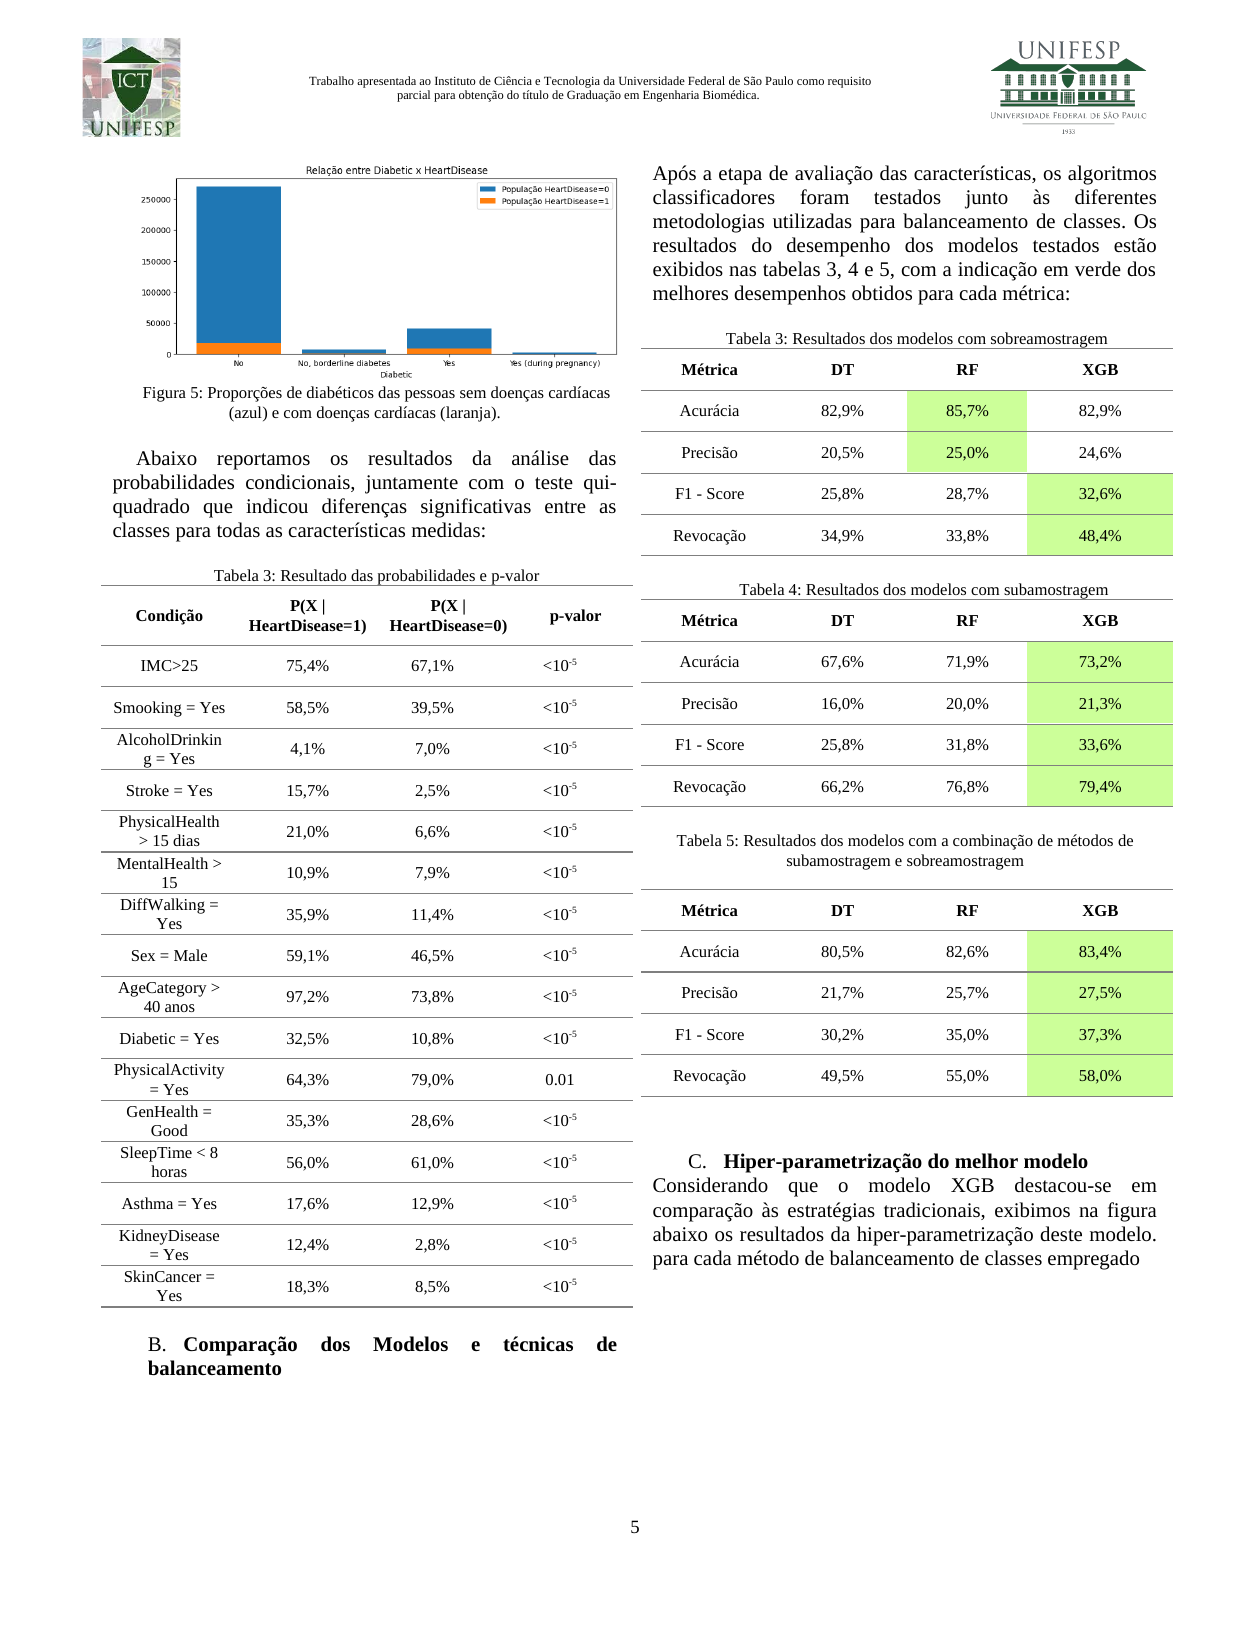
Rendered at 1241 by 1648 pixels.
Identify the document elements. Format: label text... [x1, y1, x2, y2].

table_cell MentalHealth > 15 [101, 853, 237, 893]
table_cell IMC>25 [101, 646, 237, 686]
table_cell 79,4% [1027, 766, 1173, 806]
table_cell Smooking = Yes [101, 687, 237, 727]
table_cell <10-5 [487, 811, 632, 851]
table_cell 35,0% [907, 1014, 1027, 1054]
table_cell 20,5% [778, 432, 907, 472]
table_cell 25,8% [778, 474, 907, 514]
table_cell 71,9% [907, 642, 1027, 682]
table_cell 21,7% [778, 973, 907, 1013]
table_header XGB [1027, 600, 1173, 641]
table_header DT [778, 349, 907, 390]
table_cell 16,0% [778, 683, 907, 723]
table_cell 67,6% [778, 642, 907, 682]
list Hiper-parametrização do melhor modelo [688, 1149, 1157, 1173]
picture [82, 38, 181, 137]
table_cell 59,1% [237, 935, 378, 976]
table_cell 76,8% [907, 766, 1027, 806]
table_cell 28,6% [378, 1101, 487, 1141]
table_cell Precisão [641, 683, 778, 723]
table_cell <10-5 [487, 977, 632, 1017]
table_header RF [907, 349, 1027, 390]
table_cell Revocação [641, 766, 778, 806]
table_cell <10-5 [487, 935, 632, 976]
table_cell <10-5 [487, 770, 632, 810]
table_cell 31,8% [907, 725, 1027, 765]
table_cell Precisão [641, 973, 778, 1013]
table_cell SkinCancer = Yes [101, 1266, 237, 1306]
text Considerando que o modelo XGB destacou-se em comparação às estratégias tradicionais, exibimos na figura abaixo os resultados da hiper-parametrização deste modelo. para cada método de balanceamento de classes empregado [652, 1173, 1157, 1270]
table_cell Acurácia [641, 642, 778, 682]
table_cell 2,8% [378, 1225, 487, 1265]
table_cell 21,3% [1027, 683, 1173, 723]
table_cell Diabetic = Yes [101, 1018, 237, 1058]
table_cell 85,7% [907, 391, 1027, 431]
table_cell <10-5 [487, 729, 632, 769]
table_cell 66,2% [778, 766, 907, 806]
table_cell Precisão [641, 432, 778, 472]
table_cell 25,7% [907, 973, 1027, 1013]
table_cell Sex = Male [101, 935, 237, 976]
table_header P(X | HeartDisease=0) [378, 586, 518, 645]
picture [135, 160, 622, 384]
table_cell AlcoholDrinking = Yes [101, 729, 237, 769]
table_cell 10,9% [237, 853, 378, 893]
table_cell <10-5 [487, 1101, 632, 1141]
table_cell 55,0% [907, 1055, 1027, 1096]
table_cell 34,9% [778, 515, 907, 555]
table_cell 58,5% [237, 687, 378, 727]
table_cell Asthma = Yes [101, 1183, 237, 1224]
table_cell 7,9% [378, 853, 487, 893]
table_cell 61,0% [378, 1142, 487, 1182]
table_cell GenHealth = Good [101, 1101, 237, 1141]
text Após a etapa de avaliação das características, os algoritmos classificadores foram testados junto às diferentes metodologias utilizadas para balanceamento de classes. Os resultados do desempenho dos modelos testados estão exibidos nas tabelas 3, 4 e 5, com a indicação em verde dos melhores desempenhos obtidos para cada métrica: [652, 161, 1157, 305]
table_cell 33,8% [907, 515, 1027, 555]
table_cell <10-5 [487, 894, 632, 934]
table_cell Stroke = Yes [101, 770, 237, 810]
table_header Condição [101, 586, 237, 645]
table_cell 75,4% [237, 646, 378, 686]
table_header RF [907, 890, 1027, 930]
table_cell 82,9% [778, 391, 907, 431]
table_cell 56,0% [237, 1142, 378, 1182]
table_cell F1 - Score [641, 725, 778, 765]
table_cell 24,6% [1027, 432, 1173, 472]
table_cell 4,1% [237, 729, 378, 769]
table_header Métrica [641, 600, 778, 641]
text Tabela 3: Resultado das probabilidades e p-valor [112, 566, 617, 585]
table_cell PhysicalHealth > 15 dias [101, 811, 237, 851]
text Tabela 3: Resultados dos modelos com sobreamostragem [652, 329, 1157, 348]
table_header DT [778, 890, 907, 930]
table_cell 15,7% [237, 770, 378, 810]
table_header XGB [1027, 349, 1173, 390]
table_cell 48,4% [1027, 515, 1173, 555]
table_cell <10-5 [487, 1018, 632, 1058]
table_cell 17,6% [237, 1183, 378, 1224]
table_cell Revocação [641, 515, 778, 555]
table_cell 39,5% [378, 687, 487, 727]
table_cell Acurácia [641, 391, 778, 431]
table_cell 83,4% [1027, 931, 1173, 971]
table_cell 30,2% [778, 1014, 907, 1054]
table_cell 46,5% [378, 935, 487, 976]
table_header XGB [1027, 890, 1173, 930]
table_cell 20,0% [907, 683, 1027, 723]
table_cell <10-5 [487, 1266, 632, 1306]
table_header Métrica [641, 890, 778, 930]
table_cell <10-5 [487, 1142, 632, 1182]
table_cell <10-5 [487, 853, 632, 893]
table_cell KidneyDisease = Yes [101, 1225, 237, 1265]
table_cell 73,2% [1027, 642, 1173, 682]
table_cell AgeCategory > 40 anos [101, 977, 237, 1017]
table_cell 64,3% [237, 1059, 378, 1099]
table_cell 37,3% [1027, 1014, 1173, 1054]
table_header P(X | HeartDisease=1) [237, 586, 378, 645]
table_cell 11,4% [378, 894, 487, 934]
table_cell 8,5% [378, 1266, 487, 1306]
table_cell 73,8% [378, 977, 487, 1017]
table_cell 97,2% [237, 977, 378, 1017]
table_cell <10-5 [487, 687, 632, 727]
table_cell F1 - Score [641, 474, 778, 514]
table_header Métrica [641, 349, 778, 390]
table_cell <10-5 [487, 1183, 632, 1224]
table_header p-valor [519, 586, 632, 645]
table_cell DiffWalking = Yes [101, 894, 237, 934]
table_cell 79,0% [378, 1059, 487, 1099]
table_cell 35,9% [237, 894, 378, 934]
table_header RF [907, 600, 1027, 641]
table_cell 80,5% [778, 931, 907, 971]
table_header DT [778, 600, 907, 641]
text Tabela 5: Resultados dos modelos com a combinação de métodos de subamostragem e sobreamostragem [652, 831, 1157, 869]
table_cell 82,6% [907, 931, 1027, 971]
table_cell 25,8% [778, 725, 907, 765]
table_cell 27,5% [1027, 973, 1173, 1013]
table_cell 12,9% [378, 1183, 487, 1224]
table_cell 33,6% [1027, 725, 1173, 765]
text Abaixo reportamos os resultados da análise das probabilidades condicionais, juntamente com o teste qui-quadrado que indicou diferenças significativas entre as classes para todas as características medidas: [112, 446, 617, 542]
table_cell 0.01 [487, 1059, 632, 1099]
table_cell Revocação [641, 1055, 778, 1096]
table_cell 32,6% [1027, 474, 1173, 514]
table_cell 21,0% [237, 811, 378, 851]
table_cell 35,3% [237, 1101, 378, 1141]
table_cell PhysicalActivity = Yes [101, 1059, 237, 1099]
table_cell <10-5 [487, 646, 632, 686]
table_cell 28,7% [907, 474, 1027, 514]
table_cell 12,4% [237, 1225, 378, 1265]
table_cell 2,5% [378, 770, 487, 810]
table_cell 82,9% [1027, 391, 1173, 431]
table_cell 25,0% [907, 432, 1027, 472]
table_cell <10-5 [487, 1225, 632, 1265]
table_cell 67,1% [378, 646, 487, 686]
picture [991, 41, 1147, 134]
text Figura 5: Proporções de diabéticos das pessoas sem doenças cardíacas (azul) e com doenças cardíacas (laranja). [112, 383, 617, 422]
table_cell 32,5% [237, 1018, 378, 1058]
table_cell SleepTime < 8 horas [101, 1142, 237, 1182]
table_cell Acurácia [641, 931, 778, 971]
table_cell 10,8% [378, 1018, 487, 1058]
table_cell 18,3% [237, 1266, 378, 1306]
table_cell 6,6% [378, 811, 487, 851]
table_cell F1 - Score [641, 1014, 778, 1054]
text Tabela 4: Resultados dos modelos com subamostragem [690, 580, 1157, 599]
list Comparação dos Modelos e técnicas de balanceamento [148, 1331, 617, 1379]
table_cell 58,0% [1027, 1055, 1173, 1096]
table_cell 49,5% [778, 1055, 907, 1096]
table_cell 7,0% [378, 729, 487, 769]
